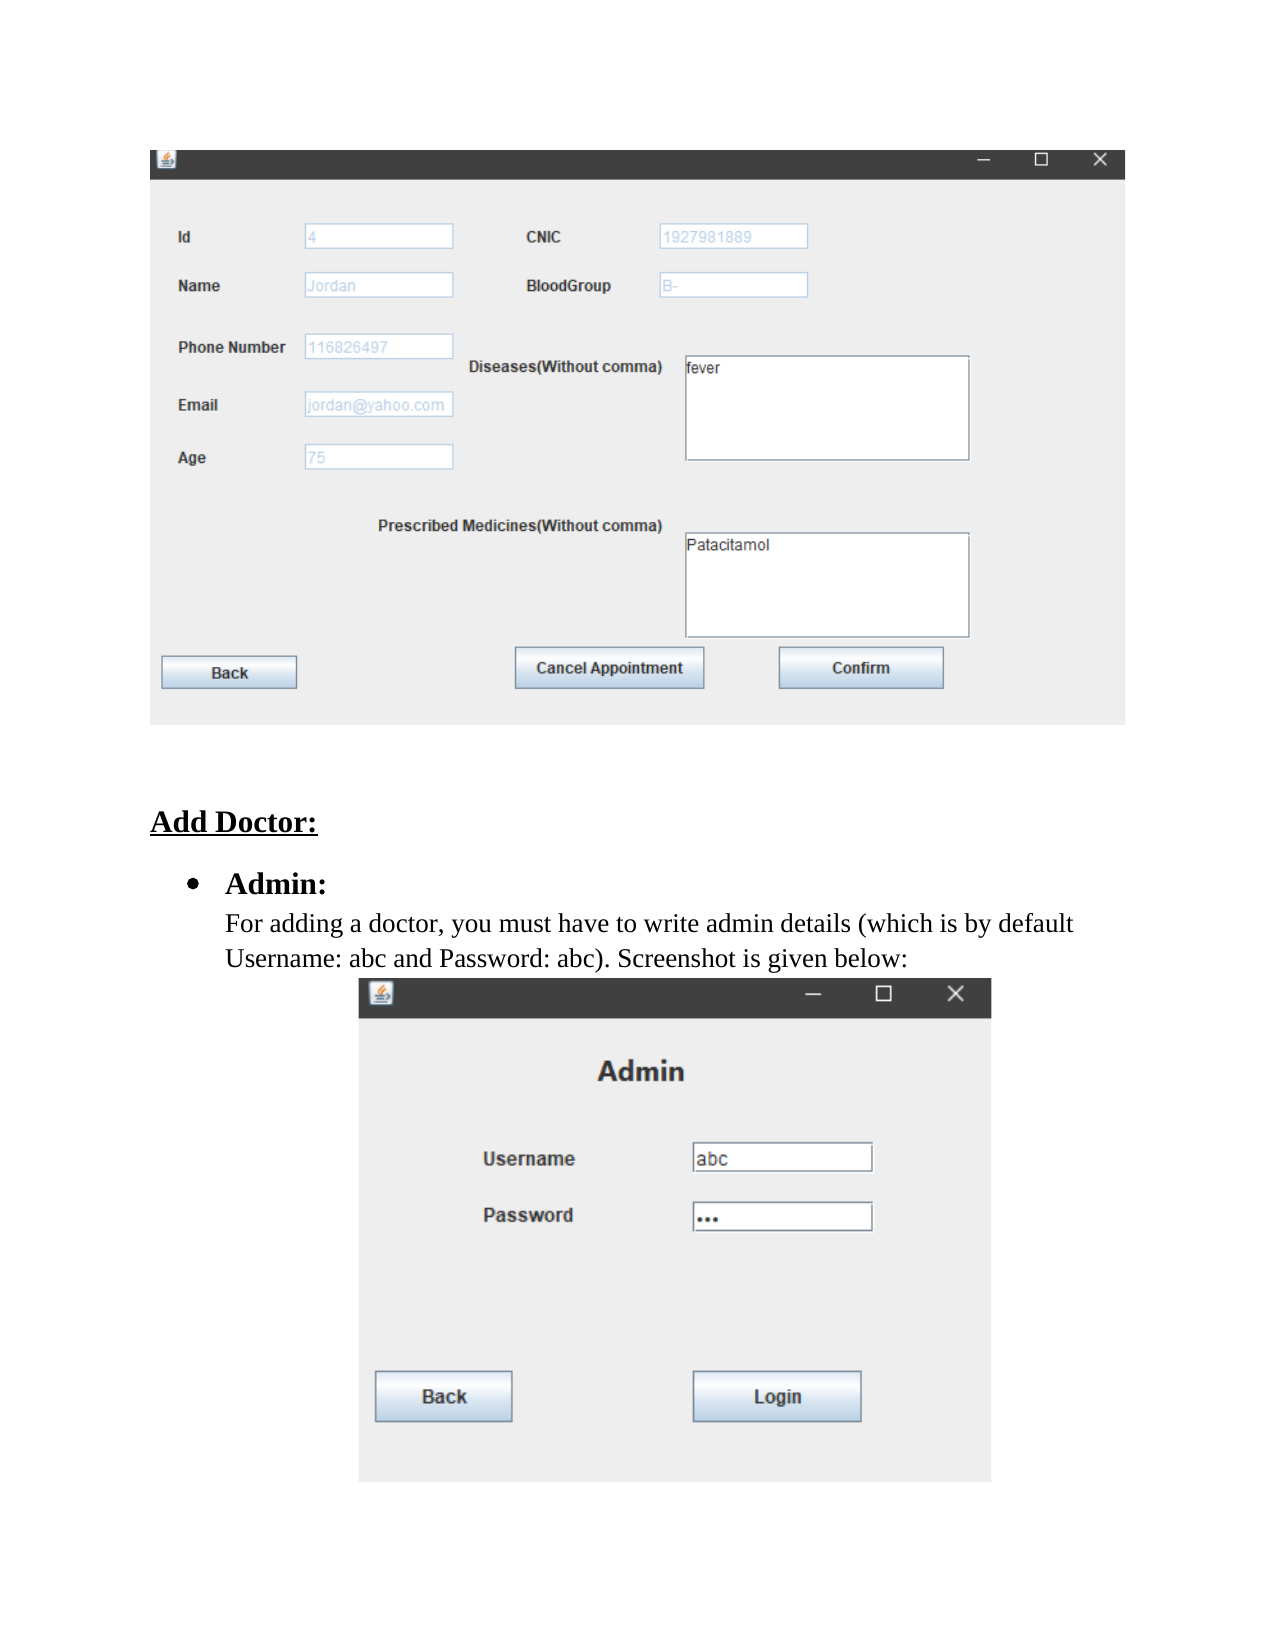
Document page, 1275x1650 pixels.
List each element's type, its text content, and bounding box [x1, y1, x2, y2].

text Add Doctor: [150, 803, 1125, 839]
picture [150, 150, 1125, 725]
list Admin: [187, 865, 1125, 901]
list For adding a doctor, you must have to write admin details (which is by default Username: abc and Password: abc). Screenshot is given below: [225, 907, 1125, 973]
picture [358, 978, 992, 1482]
